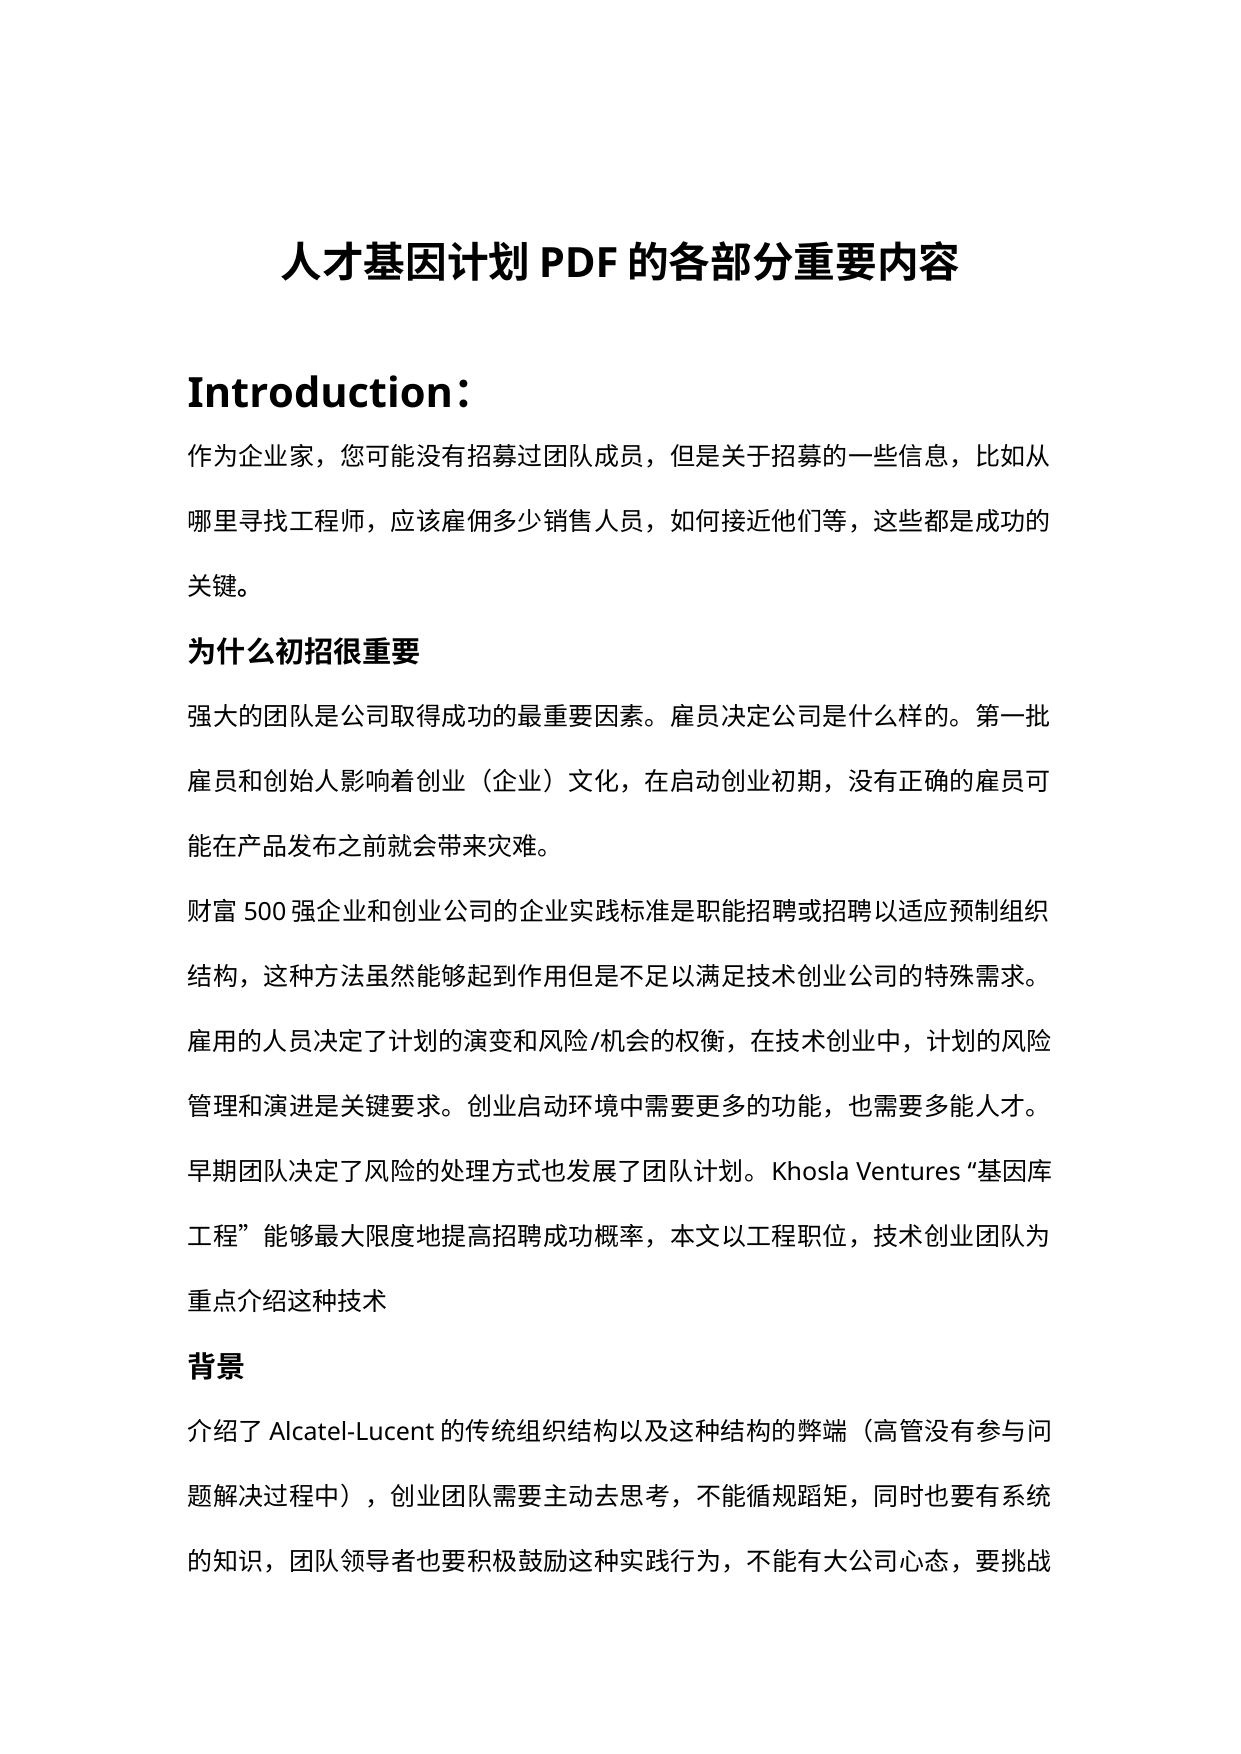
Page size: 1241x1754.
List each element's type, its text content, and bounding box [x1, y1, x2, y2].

text 背景 [187, 1332, 1053, 1397]
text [187, 1397, 1053, 1592]
text 为什么初招很重要 [187, 617, 1053, 682]
text 财富500强企业和创业公司的企业实践标准是职能招聘或招聘以适应预制组织结构，这种方法虽然能够起到作用但是不足以满足技术创业公司的特殊需求。雇用的人员决定了计划的演变和风险/机会的权衡，在技​​术创业中，计划的风险管理和演进是关键要求。创业启动环境中需要更多的功能，也需要多能人才。早期团队决定了风险的处理方式也发展了团队计划。Khosla Ventures “基因库工程”能够最大限度地提高招聘成功概率，本文以工程职位，技术创业团队为重点介绍这种技术 [187, 877, 1053, 1332]
text 人才基因计划PDF的各部分重要内容 [187, 227, 1053, 292]
text 强大的团队是公司取得成功的最重要因素。雇员决定公司是什么样的。第一批雇员和创始人影响着创业（企业）文化，在启动创业初期，没有正确的雇员可能在产品发布之前就会带来灾难。 [187, 682, 1053, 877]
text 作为企业家，您可能没有招募过团队成员，但是关于招募的一些信息，比如从哪里寻找工程师，应该雇佣多少销售人员，如何接近他们等，这些都是成功的关键。 [187, 422, 1053, 617]
text Introduction： [187, 357, 1053, 422]
